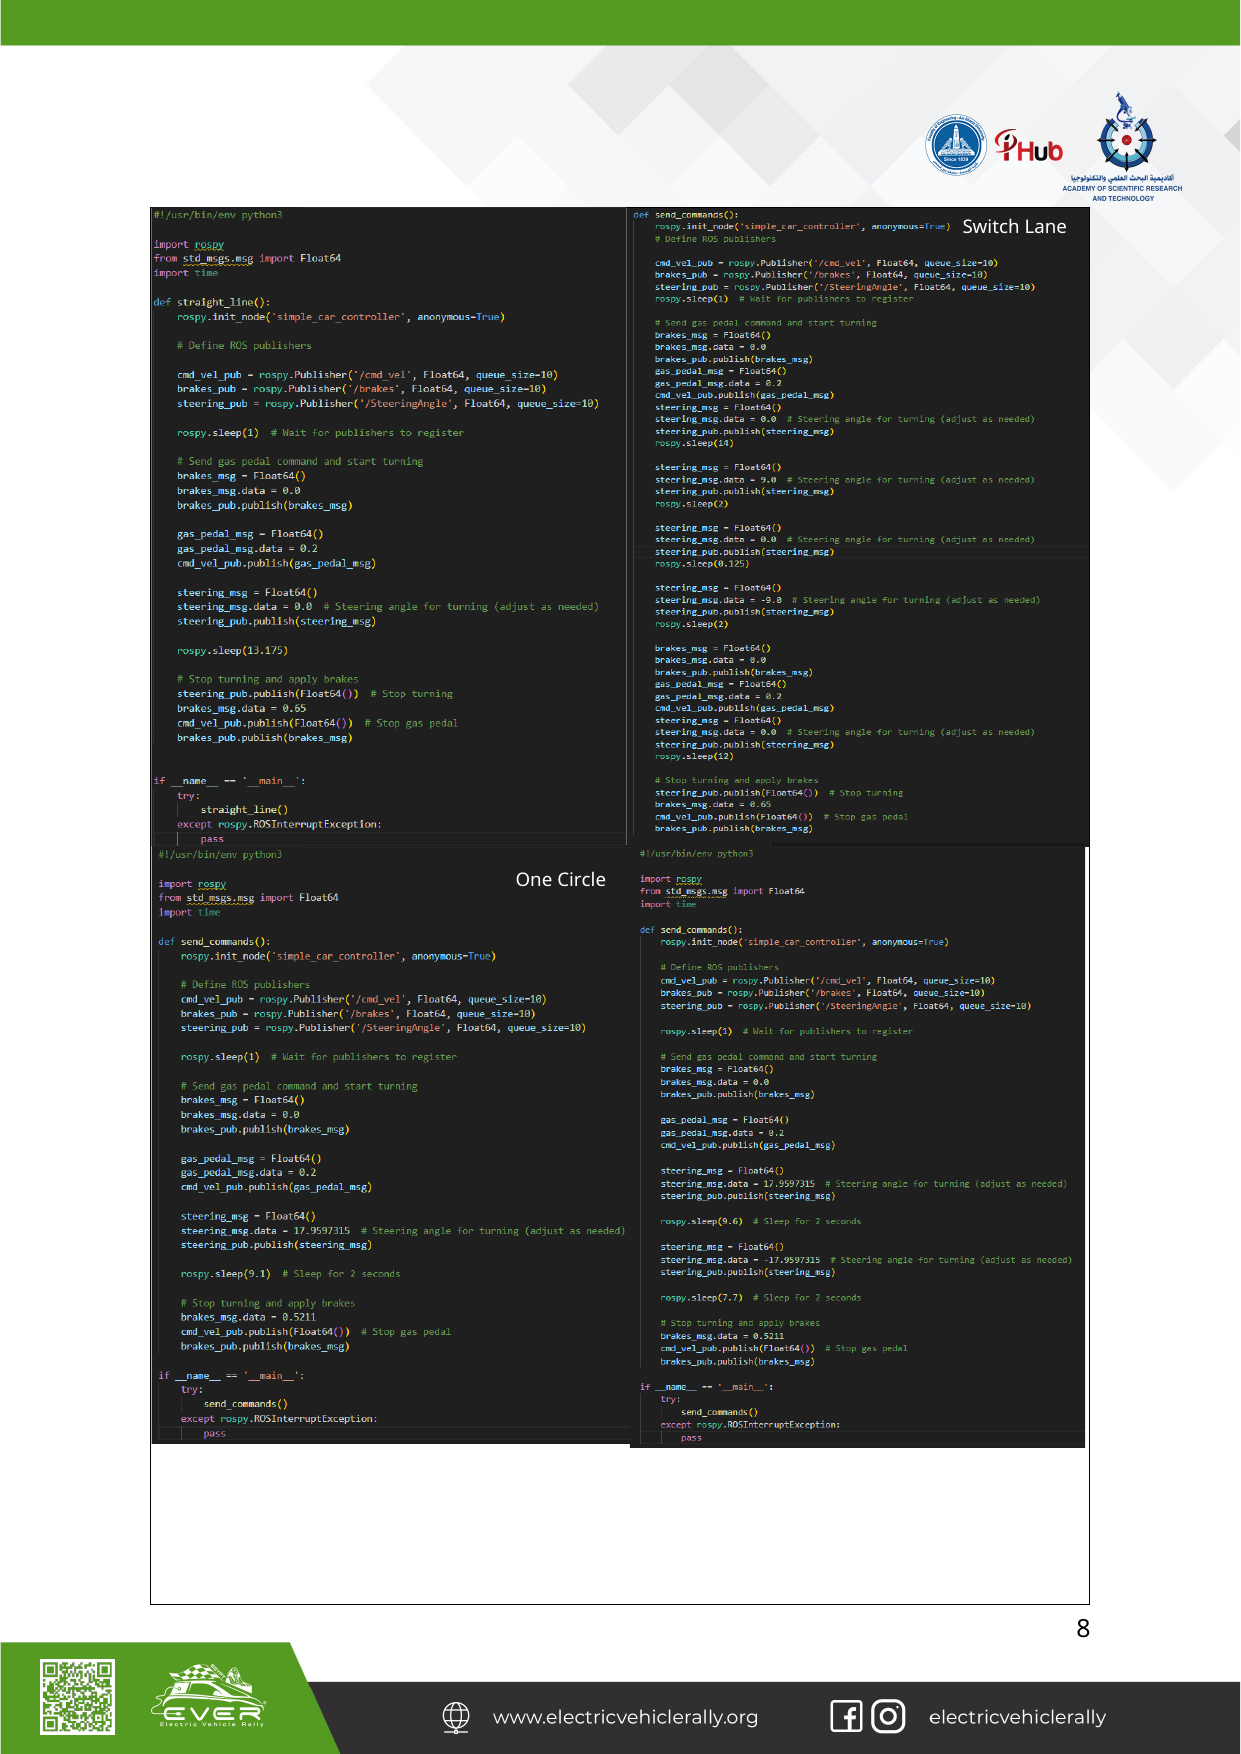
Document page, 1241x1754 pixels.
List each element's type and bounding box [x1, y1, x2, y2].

table_header [151, 208, 1089, 1604]
picture [0, 0, 1241, 1754]
